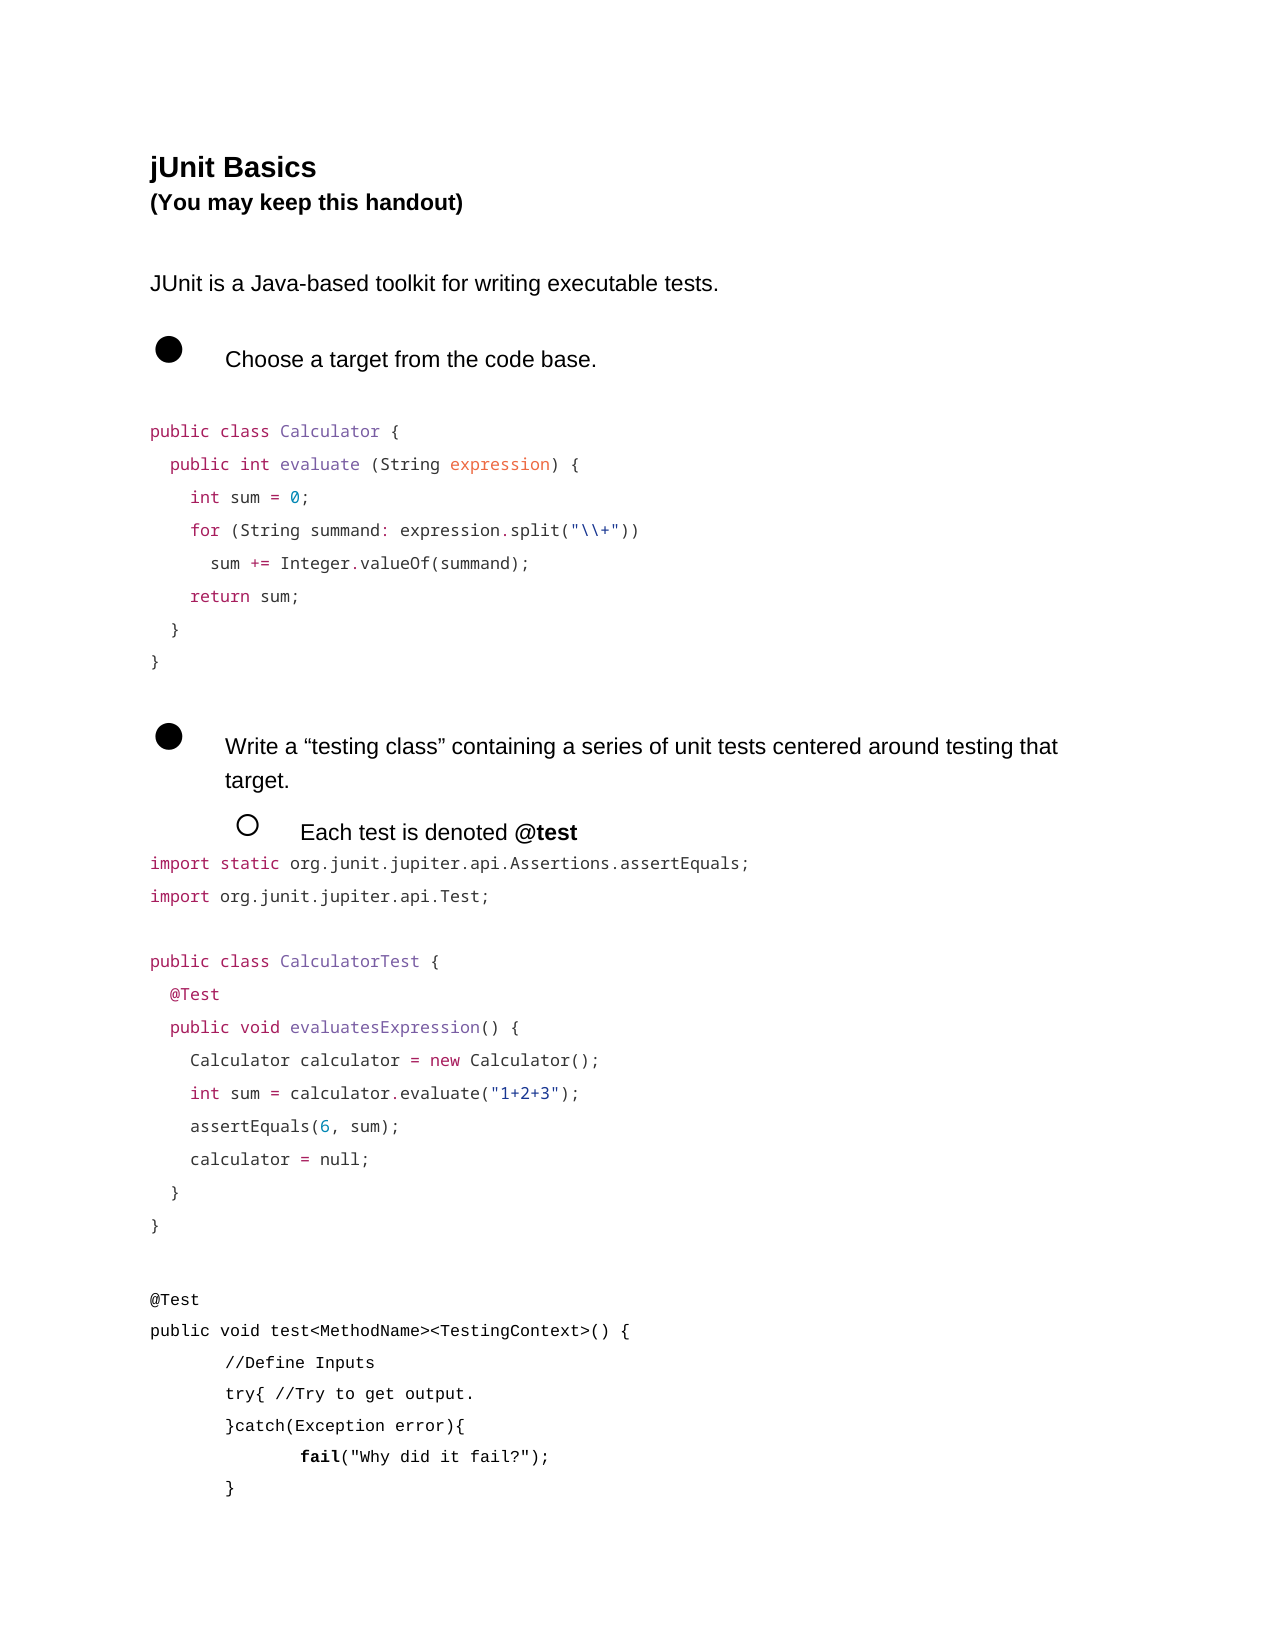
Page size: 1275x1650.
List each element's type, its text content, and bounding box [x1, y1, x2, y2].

text calculator = null; } } [150, 1147, 1125, 1236]
text JUnit is a Java-based toolkit for writing executable tests. [150, 270, 1125, 296]
text public void test<MethodName><TestingContext>() { [150, 1323, 1125, 1342]
text //Define Inputs [150, 1354, 1125, 1373]
text fail("Why did it fail?"); [225, 1448, 1125, 1467]
list Each test is denoted @test [262, 794, 1125, 851]
text import static org.junit.jupiter.api.Assertions.assertEquals; import org.junit.jupiter.api.Test; public class CalculatorTest { @Test public void evaluatesExpression() { Calculator calculator = new Calculator(); int sum = calculator.evaluate("1+2+3"); assertEquals(6, sum); [150, 851, 1125, 1137]
text (You may keep this handout) [150, 188, 1125, 215]
text @Test [150, 1292, 1125, 1311]
text } [150, 1480, 1125, 1499]
text }catch(Exception error){ [150, 1417, 1125, 1436]
list Choose a target from the code base. [187, 309, 1125, 381]
text try{ //Try to get output. [150, 1386, 1125, 1404]
list Write a “testing class” containing a series of unit tests centered around testing that target. [187, 696, 1125, 794]
text public class Calculator { public int evaluate (String expression) { int sum = 0; for (String summand: expression.split("\\+")) sum += Integer.valueOf(summand); return sum; } } [150, 420, 1125, 673]
text jUnit Basics [150, 150, 1125, 183]
